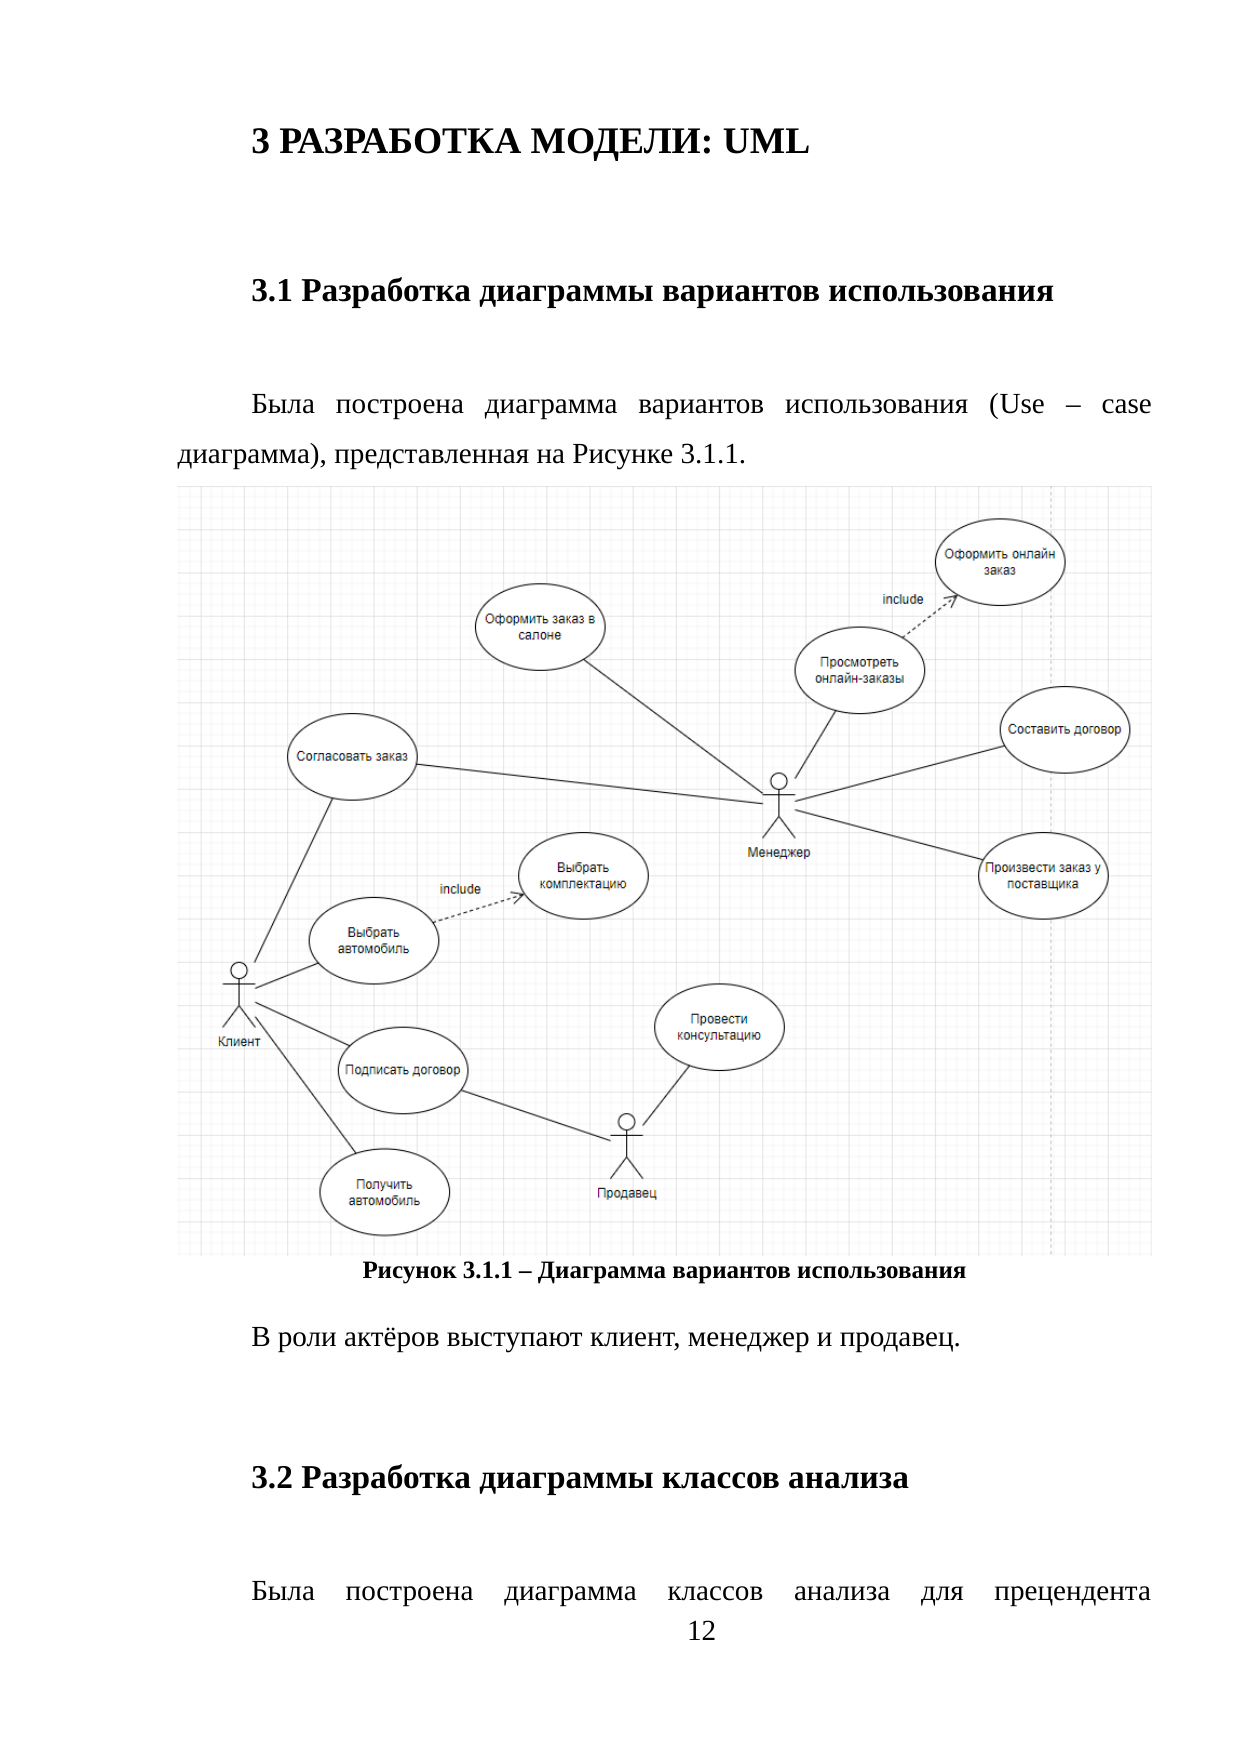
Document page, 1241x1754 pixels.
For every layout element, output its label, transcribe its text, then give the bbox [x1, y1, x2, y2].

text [177, 1573, 1152, 1606]
picture [177, 486, 1152, 1256]
text 3.2 Разработка диаграммы классов анализа [251, 1457, 1152, 1495]
text 3 разработка модели: uml [251, 118, 1152, 161]
text Рисунок 3.1.1 – Диаграмма вариантов использования [177, 1256, 1152, 1284]
text В роли актёров выступают клиент, менеджер и продавец. [177, 1319, 1152, 1353]
text 3.1 Разработка диаграммы вариантов использования [251, 270, 1152, 309]
text Была построена диаграмма вариантов использования (Use – case диаграмма), представленная на Рисунке 3.1.1. [177, 386, 1152, 470]
